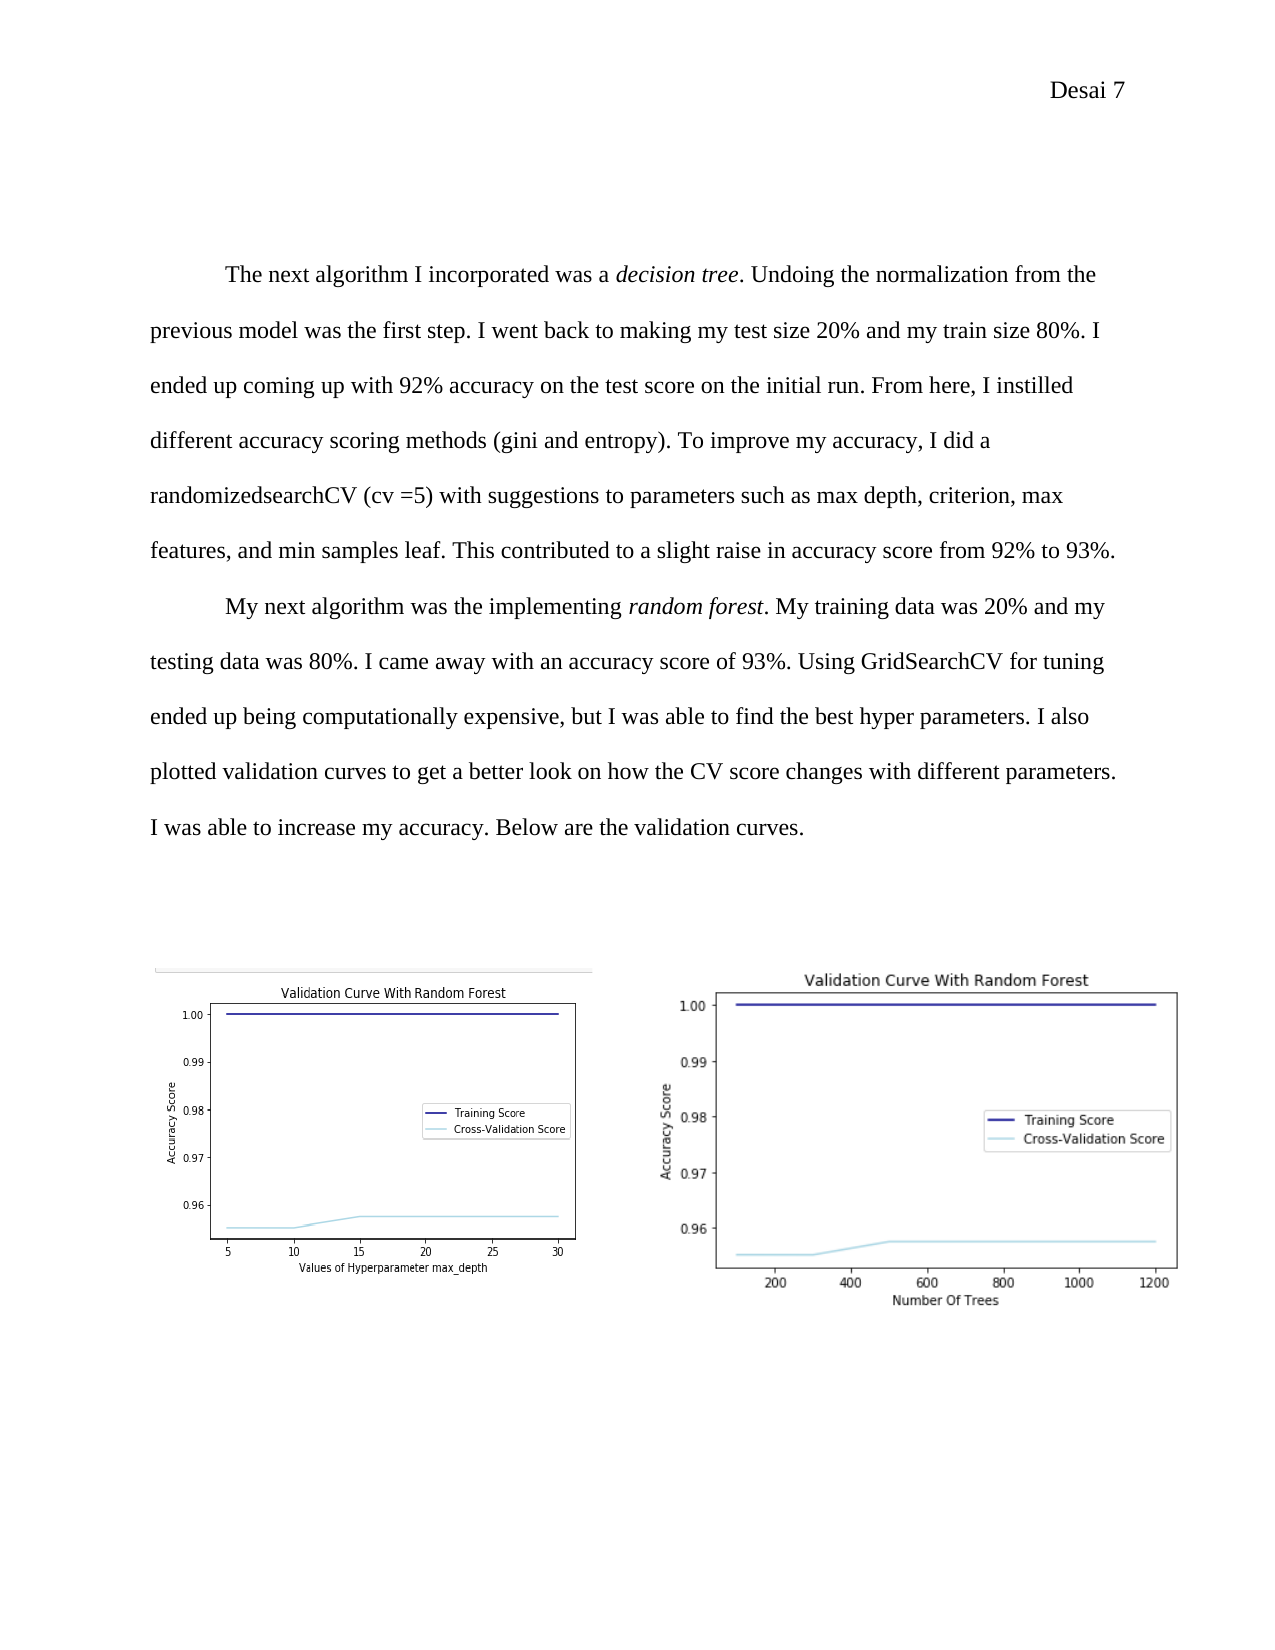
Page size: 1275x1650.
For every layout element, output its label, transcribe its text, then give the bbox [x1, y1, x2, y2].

text The next algorithm I incorporated was a decision tree. Undoing the normalization from the previous model was the first step. I went back to making my test size 20% and my train size 80%. I ended up coming up with 92% accuracy on the test score on the initial run. From here, I instilled different accuracy scoring methods (gini and entropy). To improve my accuracy, I did a randomizedsearchCV (cv =5) with suggestions to parameters such as max depth, criterion, max features, and min samples leaf. This contributed to a slight raise in accuracy score from 92% to 93%. [150, 260, 1125, 564]
text I was able to increase my accuracy. Below are the validation curves. [150, 812, 1125, 840]
picture [628, 961, 1228, 1329]
text My next algorithm was the implementing random forest. My training data was 20% and my testing data was 80%. I came away with an accuracy score of 93%. Using GridSearchCV for tuning ended up being computationally expensive, but I was able to find the best hyper parameters. I also plotted validation curves to get a better look on how the CV score changes with different parameters. [150, 592, 1125, 785]
picture [103, 968, 593, 1297]
